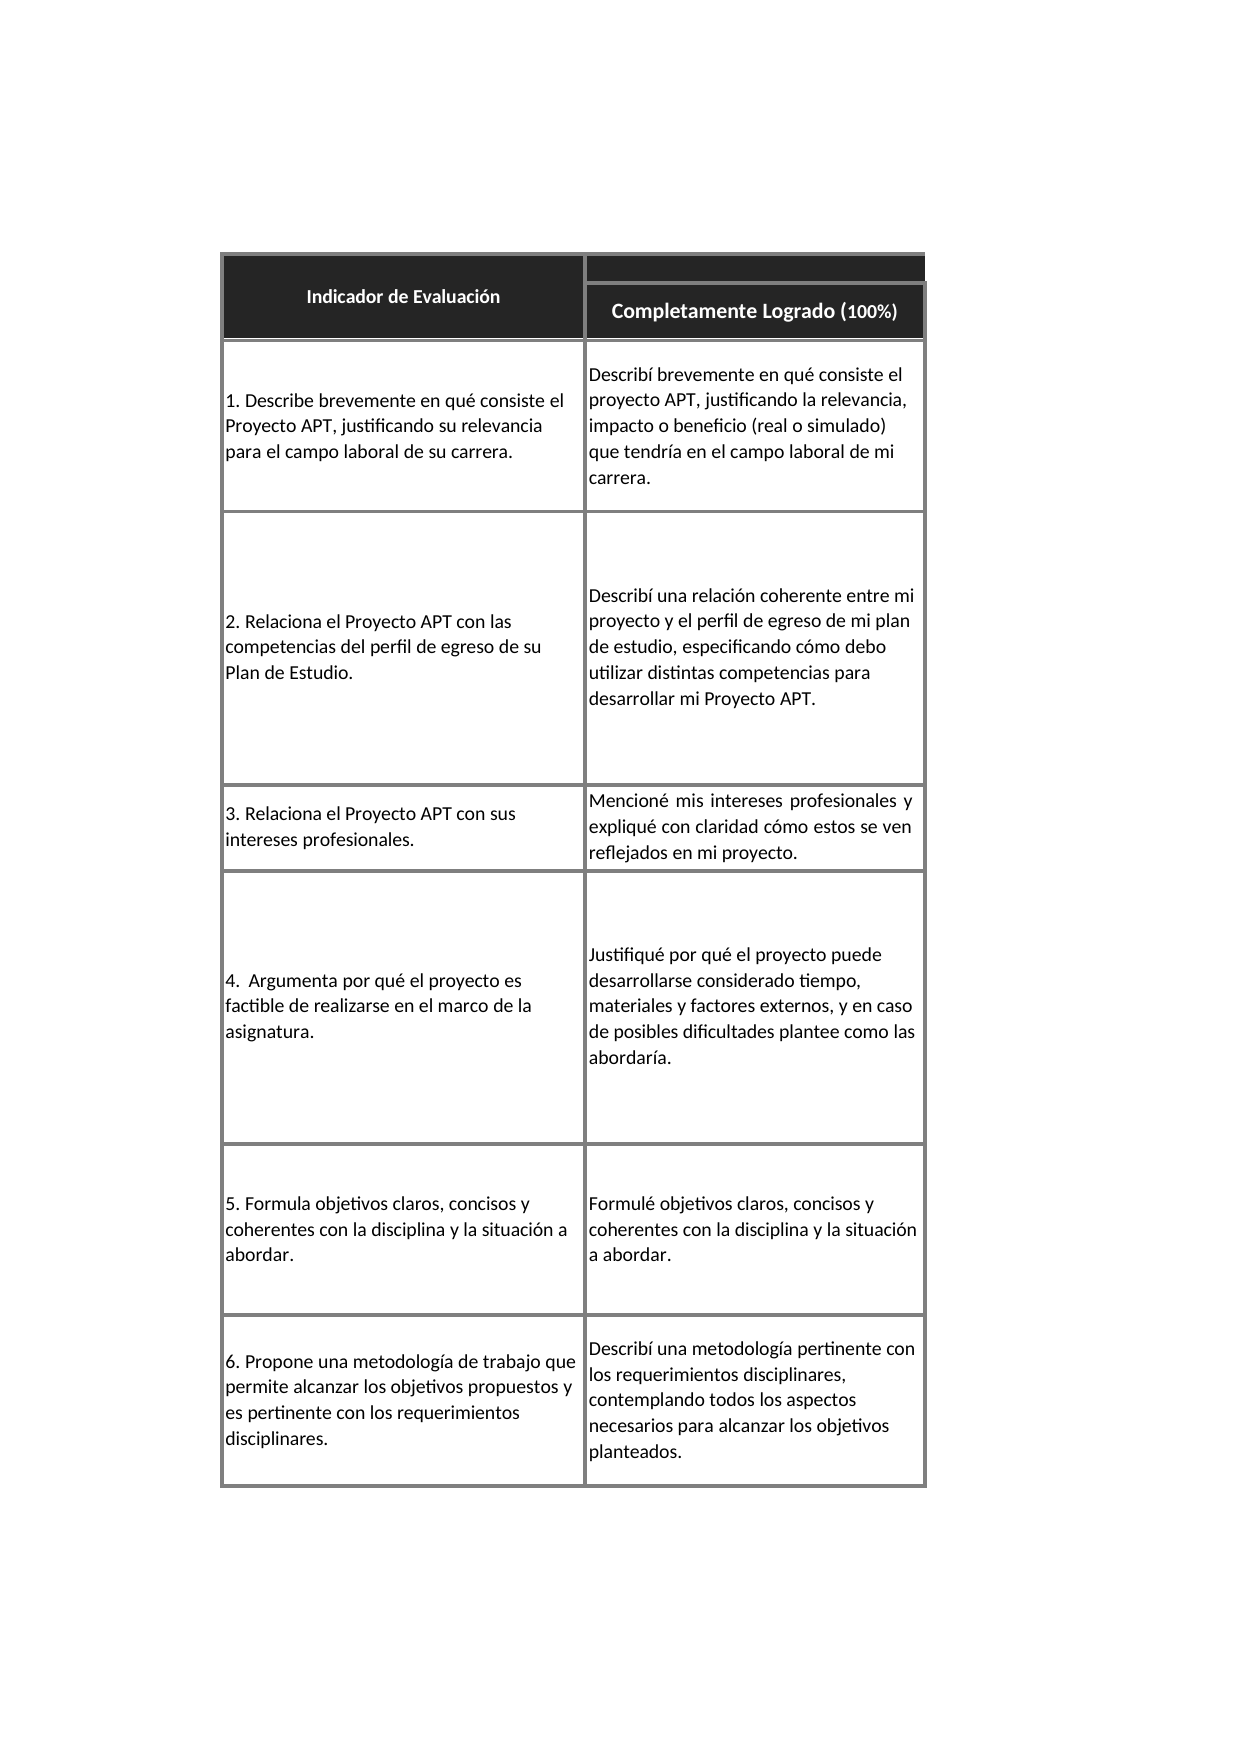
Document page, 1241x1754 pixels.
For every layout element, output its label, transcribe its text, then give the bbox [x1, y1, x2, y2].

table_header Indicador de Evaluación [224, 256, 583, 338]
table_cell 3. Relaciona el Proyecto APT con sus intereses profesionales. [224, 787, 583, 869]
table_cell 2. Relaciona el Proyecto APT con las competencias del perfil de egreso de su Plan de Estudio. [224, 513, 583, 783]
table_cell 5. Formula objetivos claros, concisos y coherentes con la disciplina y la situación a abordar. [224, 1146, 583, 1313]
table_cell 1. Describe brevemente en qué consiste el Proyecto APT, justificando su relevancia para el campo laboral de su carrera. [224, 342, 583, 509]
table_cell 4. Argumenta por qué el proyecto es factible de realizarse en el marco de la asignatura. [224, 873, 583, 1142]
table_cell Mencioné mis intereses profesionales y expliqué con claridad cómo estos se ven reflejados en mi proyecto. [587, 787, 923, 869]
table_cell Justifiqué por qué el proyecto puede desarrollarse considerado tiempo, materiales y factores externos, y en caso de posibles dificultades plantee como las abordaría. [587, 873, 923, 1142]
table_cell 6. Propone una metodología de trabajo que permite alcanzar los objetivos propuestos y es pertinente con los requerimientos disciplinares. [224, 1317, 583, 1484]
table_cell Describí una metodología pertinente con los requerimientos disciplinares, contemplando todos los aspectos necesarios para alcanzar los objetivos planteados. [587, 1317, 923, 1484]
table_cell Describí una relación coherente entre mi proyecto y el perfil de egreso de mi plan de estudio, especificando cómo debo utilizar distintas competencias para desarrollar mi Proyecto APT. [587, 513, 923, 783]
table_header [587, 256, 925, 281]
table_cell Describí brevemente en qué consiste el proyecto APT, justificando la relevancia, impacto o beneficio (real o simulado) que tendría en el campo laboral de mi carrera. [587, 342, 923, 509]
table_cell Completamente Logrado (100%) [587, 285, 923, 338]
table_cell Formulé objetivos claros, concisos y coherentes con la disciplina y la situación a abordar. [587, 1146, 923, 1313]
